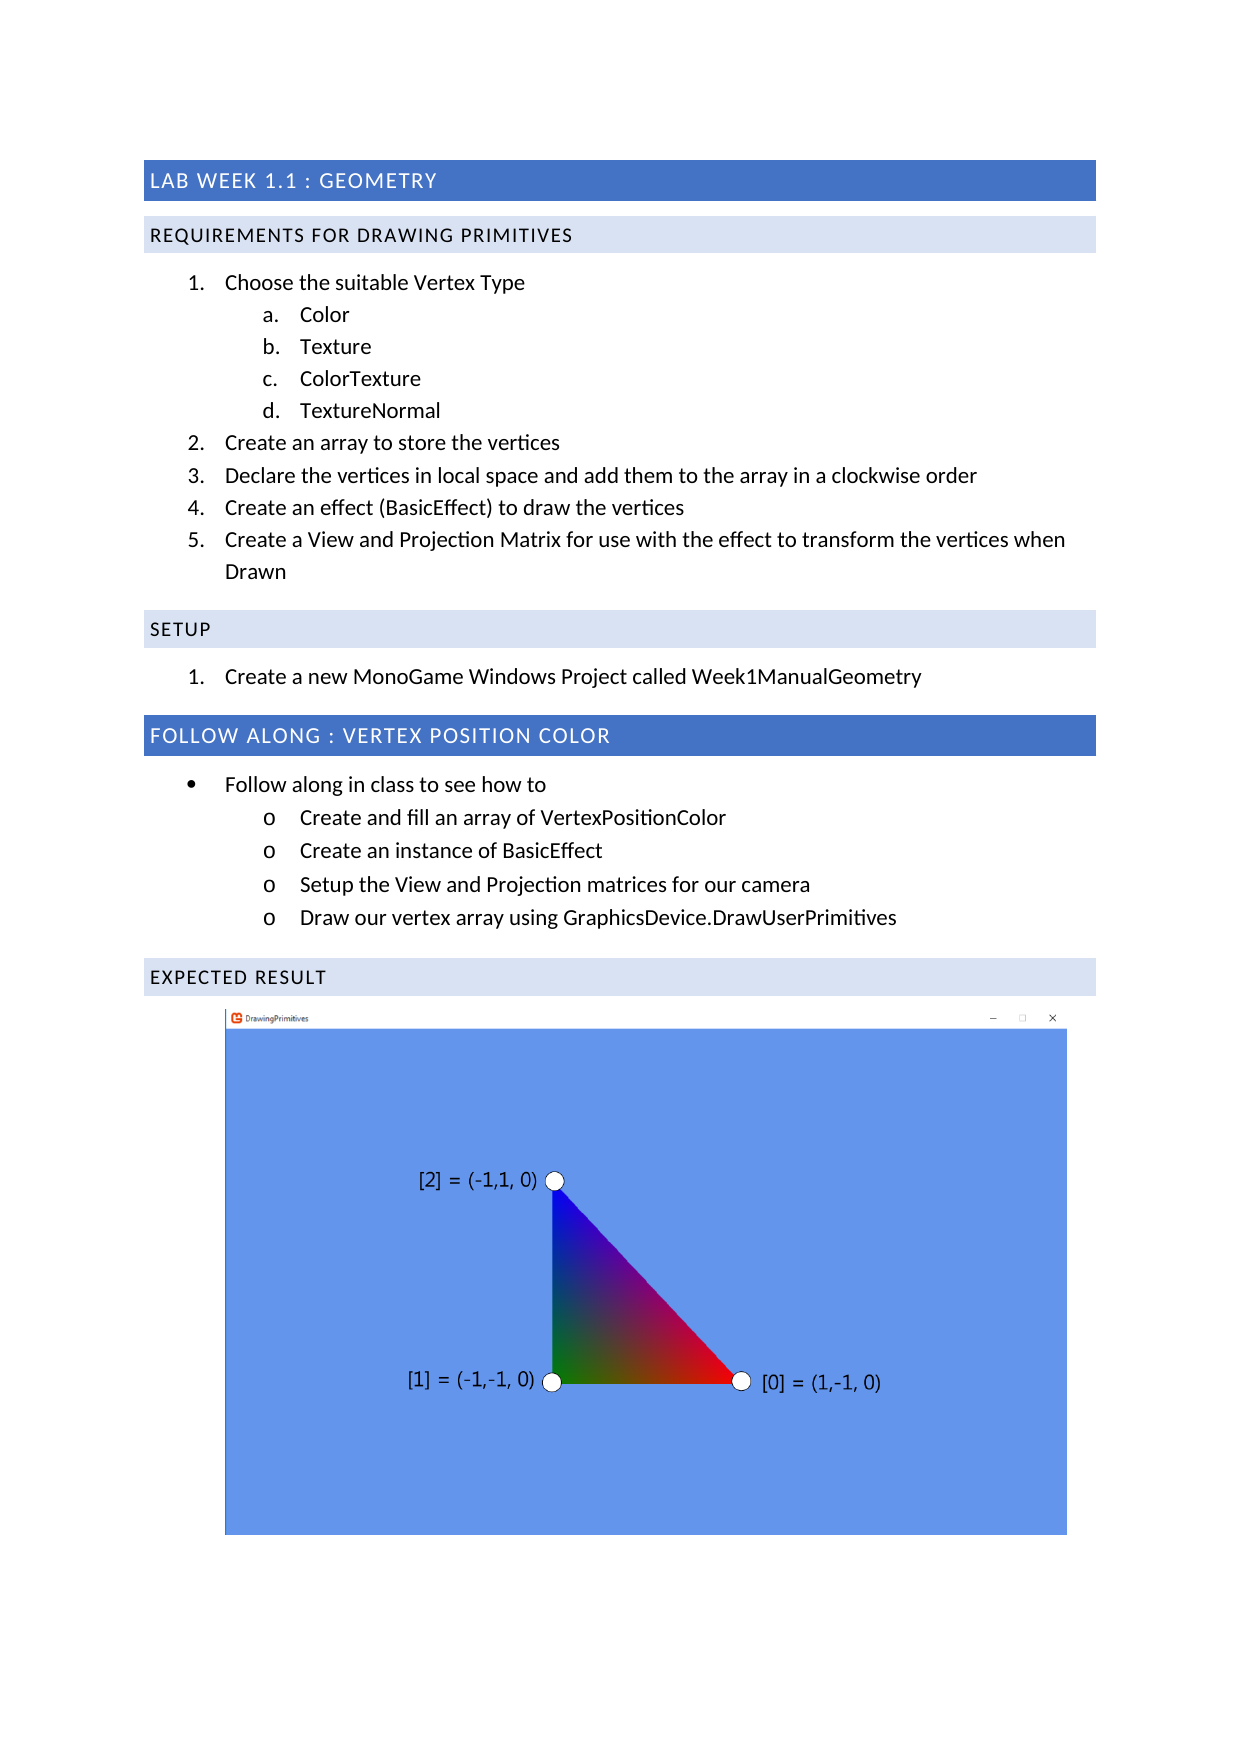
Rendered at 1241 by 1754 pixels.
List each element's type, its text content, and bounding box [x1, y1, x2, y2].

subtitle Requirements for Drawing Primitives [150, 222, 1090, 247]
list Drawn [225, 557, 1090, 585]
picture [225, 1009, 1067, 1535]
list Create and fill an array of VertexPositionColor [262, 803, 1090, 832]
list Texture [262, 332, 1090, 360]
subtitle Lab Week 1.1 : Geometry [150, 167, 1090, 195]
list Declare the vertices in local space and add them to the array in a clockwise order [187, 461, 1090, 489]
subtitle Expected Result [150, 964, 1090, 989]
list TextureNormal [262, 396, 1090, 424]
list Follow along in class to see how to [187, 771, 1090, 798]
list Create a View and Projection Matrix for use with the effect to transform the vertices when [187, 525, 1090, 553]
list Color [262, 300, 1090, 328]
list Create an instance of BasicEffect [262, 836, 1090, 865]
list Create an effect (BasicEffect) to draw the vertices [187, 493, 1090, 521]
list Draw our vertex array using GraphicsDevice.DrawUserPrimitives [262, 903, 1090, 932]
subtitle Setup [150, 617, 1090, 642]
subtitle Follow Along : Vertex Position Color [150, 722, 1090, 750]
list Create an array to store the vertices [187, 428, 1090, 457]
list Setup the View and Projection matrices for our camera [262, 870, 1090, 899]
list Choose the suitable Vertex Type [187, 268, 1090, 296]
list ColorTexture [262, 364, 1090, 392]
list Create a new MonoGame Windows Project called Week1ManualGeometry [187, 662, 1090, 690]
